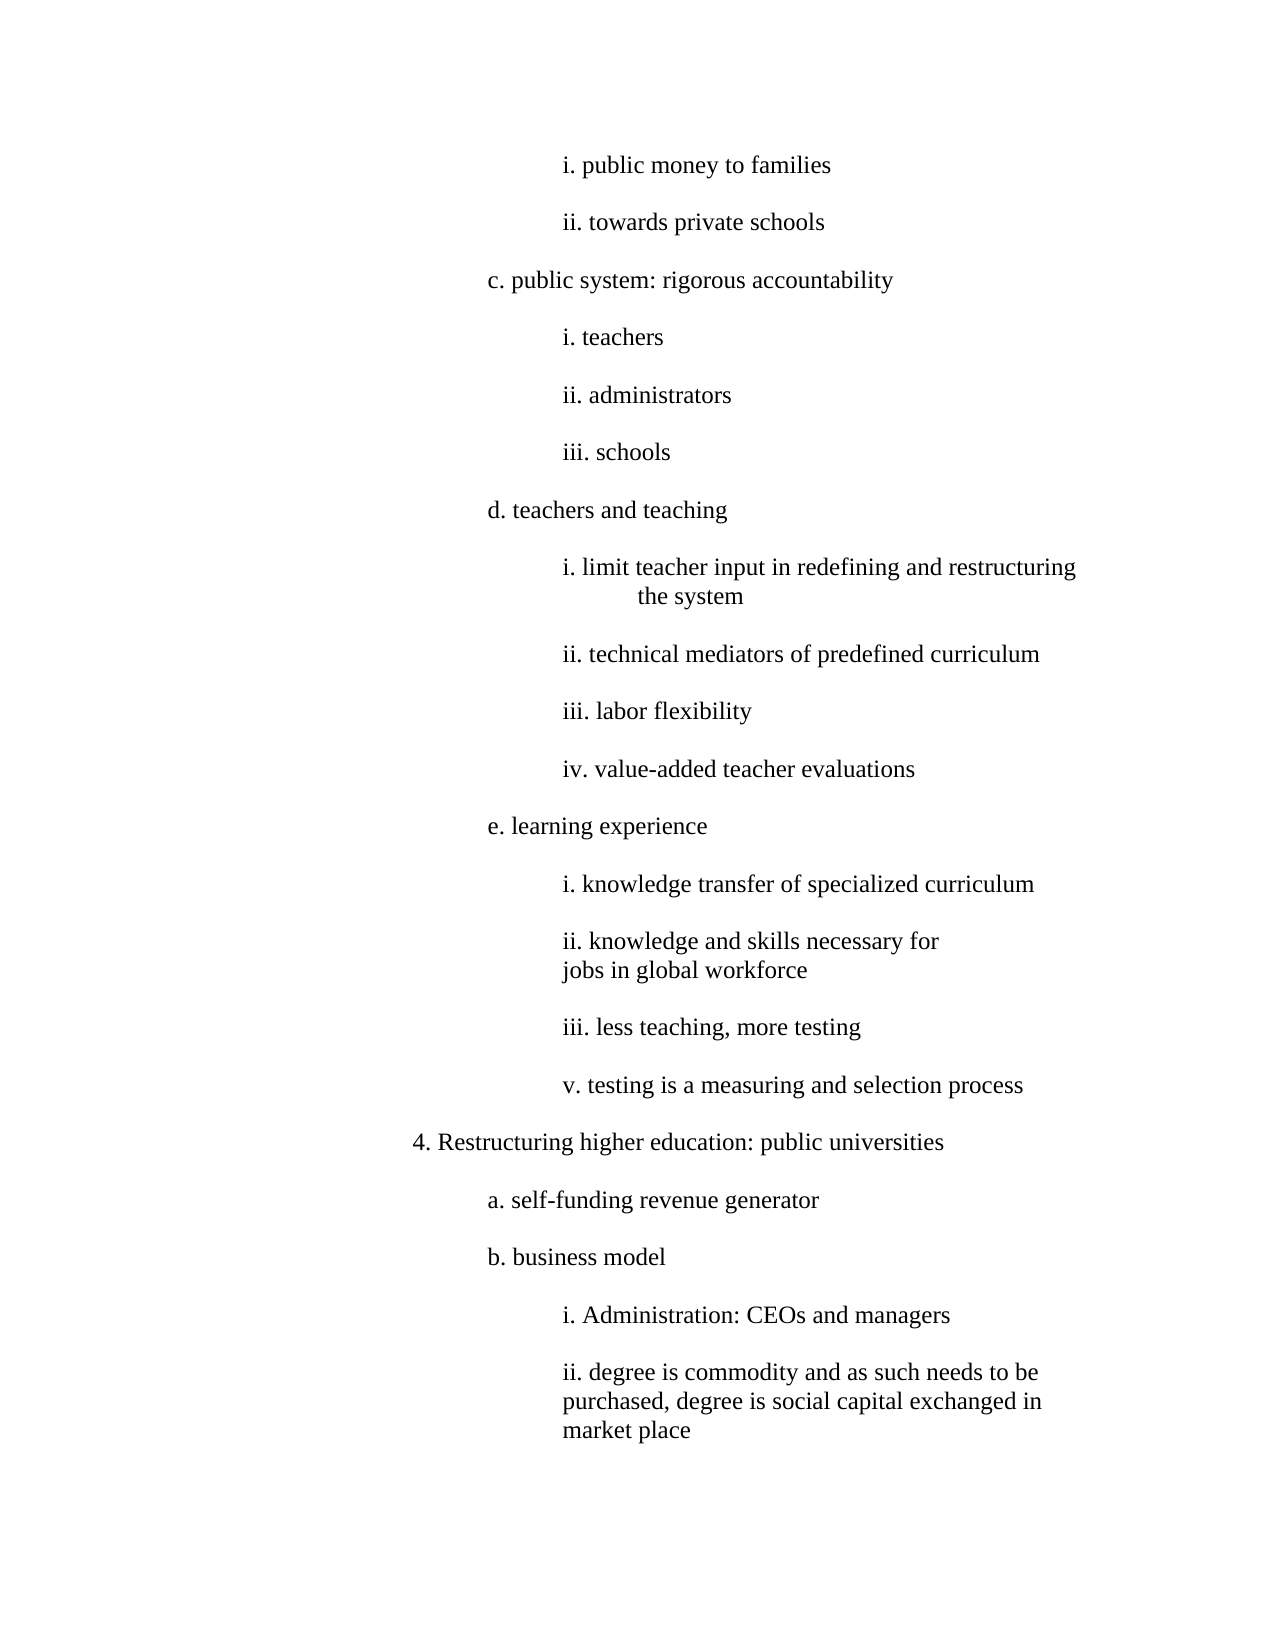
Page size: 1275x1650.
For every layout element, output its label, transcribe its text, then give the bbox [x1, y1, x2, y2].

text 4. Restructuring higher education: public universities [187, 1127, 1087, 1156]
text i. Administration: CEOs and managers [187, 1300, 1087, 1329]
text jobs in global workforce [187, 955, 1087, 984]
text iii. less teaching, more testing [187, 1012, 1087, 1041]
text ii. technical mediators of predefined curriculum [187, 639, 1087, 667]
text i. teachers [187, 322, 1087, 351]
text iv. value-added teacher evaluations [187, 754, 1087, 782]
text b. business model [187, 1242, 1087, 1271]
text i. knowledge transfer of specialized curriculum [187, 869, 1087, 897]
text ii. towards private schools [187, 207, 1087, 236]
text c. public system: rigorous accountability [187, 265, 1087, 294]
text ii. administrators [187, 380, 1087, 409]
text iii. schools [187, 437, 1087, 466]
text v. testing is a measuring and selection process [187, 1070, 1087, 1099]
text d. teachers and teaching [187, 495, 1087, 524]
text ii. knowledge and skills necessary for [187, 926, 1087, 955]
text ii. degree is commodity and as such needs to be purchased, degree is social capital exchanged in market place [562, 1357, 1087, 1444]
text i. public money to families [187, 150, 1087, 179]
text e. learning experience [187, 811, 1087, 840]
text a. self-funding revenue generator [187, 1185, 1087, 1214]
text iii. labor flexibility [187, 696, 1087, 725]
text i. limit teacher input in redefining and restructuring the system [562, 552, 1087, 610]
